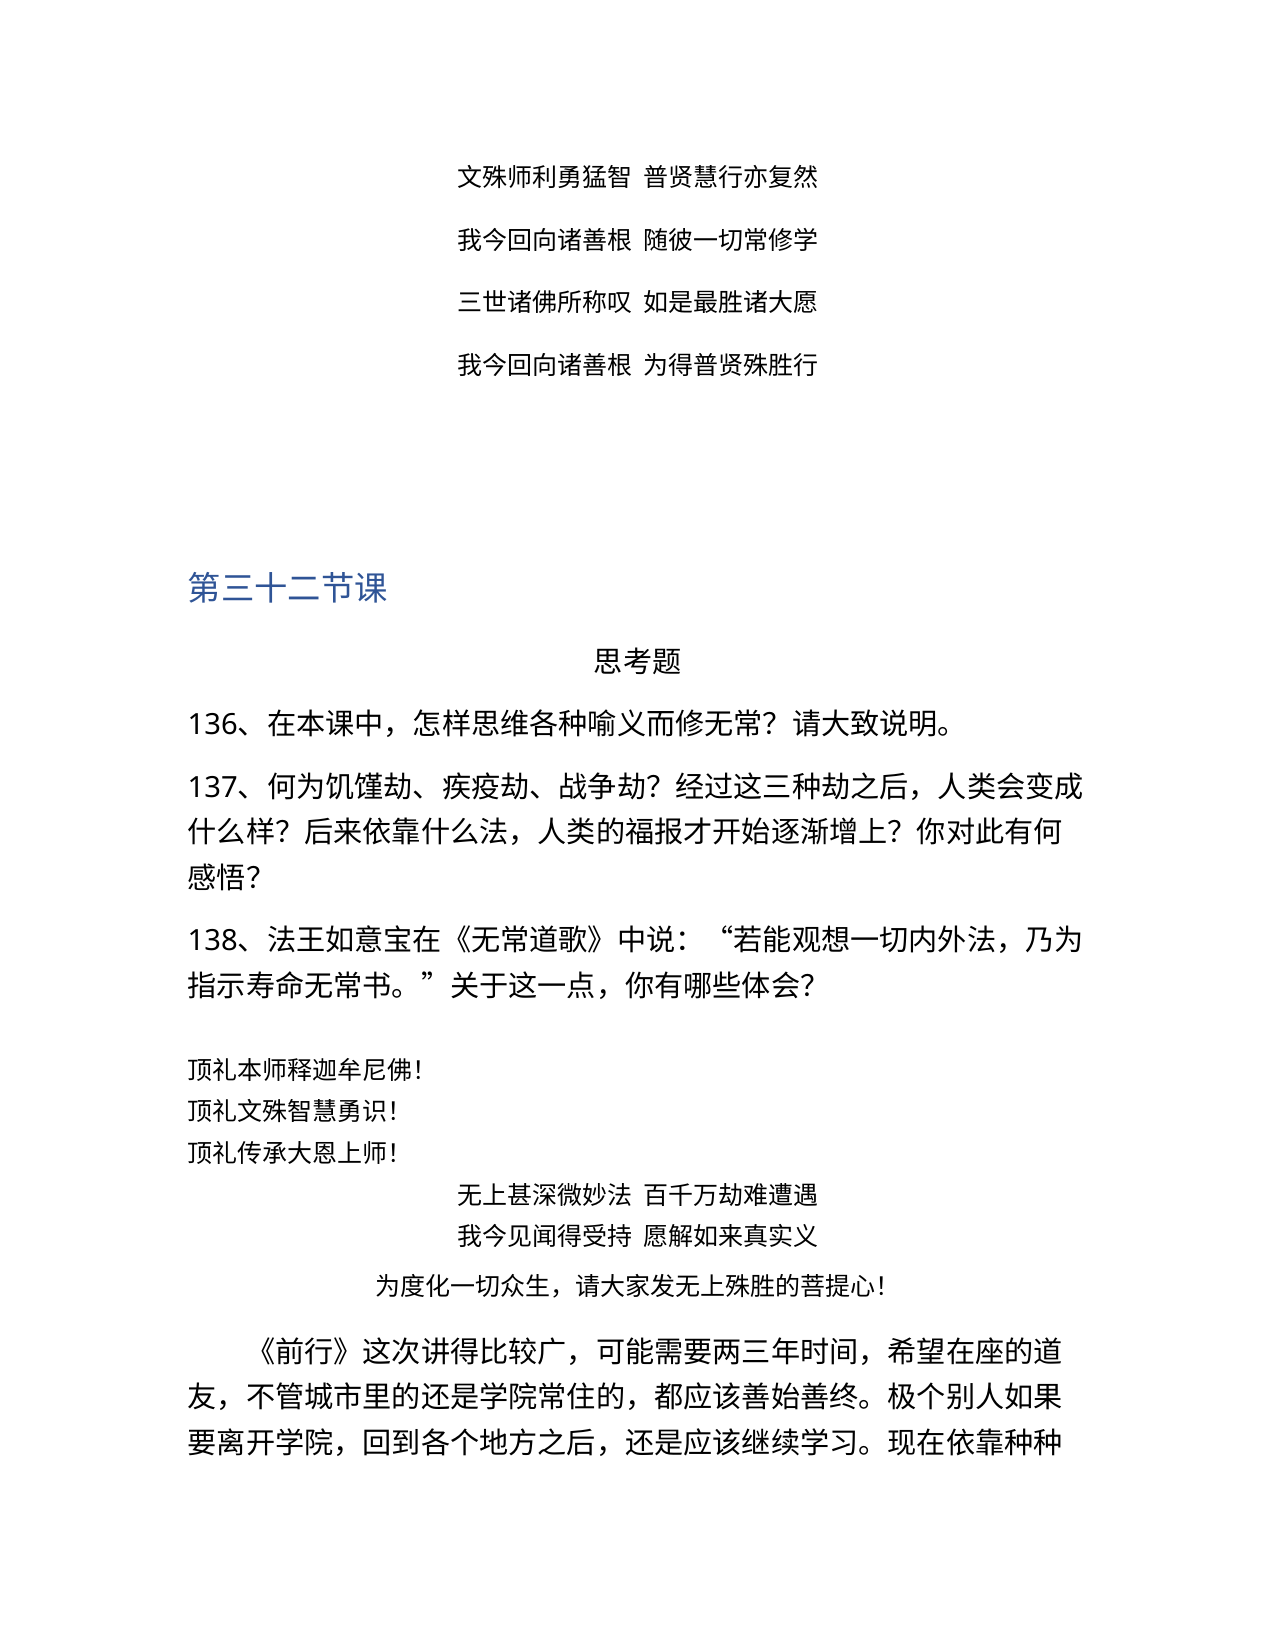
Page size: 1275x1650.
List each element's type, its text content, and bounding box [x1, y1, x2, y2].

text 无上甚深微妙法 百千万劫难遭遇 [187, 1171, 1087, 1212]
text 我今见闻得受持 愿解如来真实义 [187, 1212, 1087, 1254]
text 顶礼传承大恩上师！ [187, 1129, 1087, 1171]
text 文殊师利勇猛智 普贤慧行亦复然 [187, 150, 1087, 196]
text 136、在本课中，怎样思维各种喻义而修无常？请大致说明。 [187, 701, 1087, 743]
subtitle 第三十二节课 [187, 562, 1087, 610]
text 为度化一切众生，请大家发无上殊胜的菩提心！ [187, 1262, 1087, 1303]
text 三世诸佛所称叹 如是最胜诸大愿 [187, 275, 1087, 321]
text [187, 1328, 1087, 1462]
text 138、法王如意宝在《无常道歌》中说：“若能观想一切内外法，乃为指示寿命无常书。”关于这一点，你有哪些体会？ [187, 917, 1087, 1005]
text 我今回向诸善根 随彼一切常修学 [187, 212, 1087, 258]
text 思考题 [187, 639, 1087, 681]
text 顶礼本师释迦牟尼佛！ [187, 1046, 1087, 1087]
text 我今回向诸善根 为得普贤殊胜行 [187, 337, 1087, 383]
text 137、何为饥馑劫、疾疫劫、战争劫？经过这三种劫之后，人类会变成什么样？后来依靠什么法，人类的福报才开始逐渐增上？你对此有何感悟？ [187, 763, 1087, 897]
text 顶礼文殊智慧勇识！ [187, 1087, 1087, 1129]
